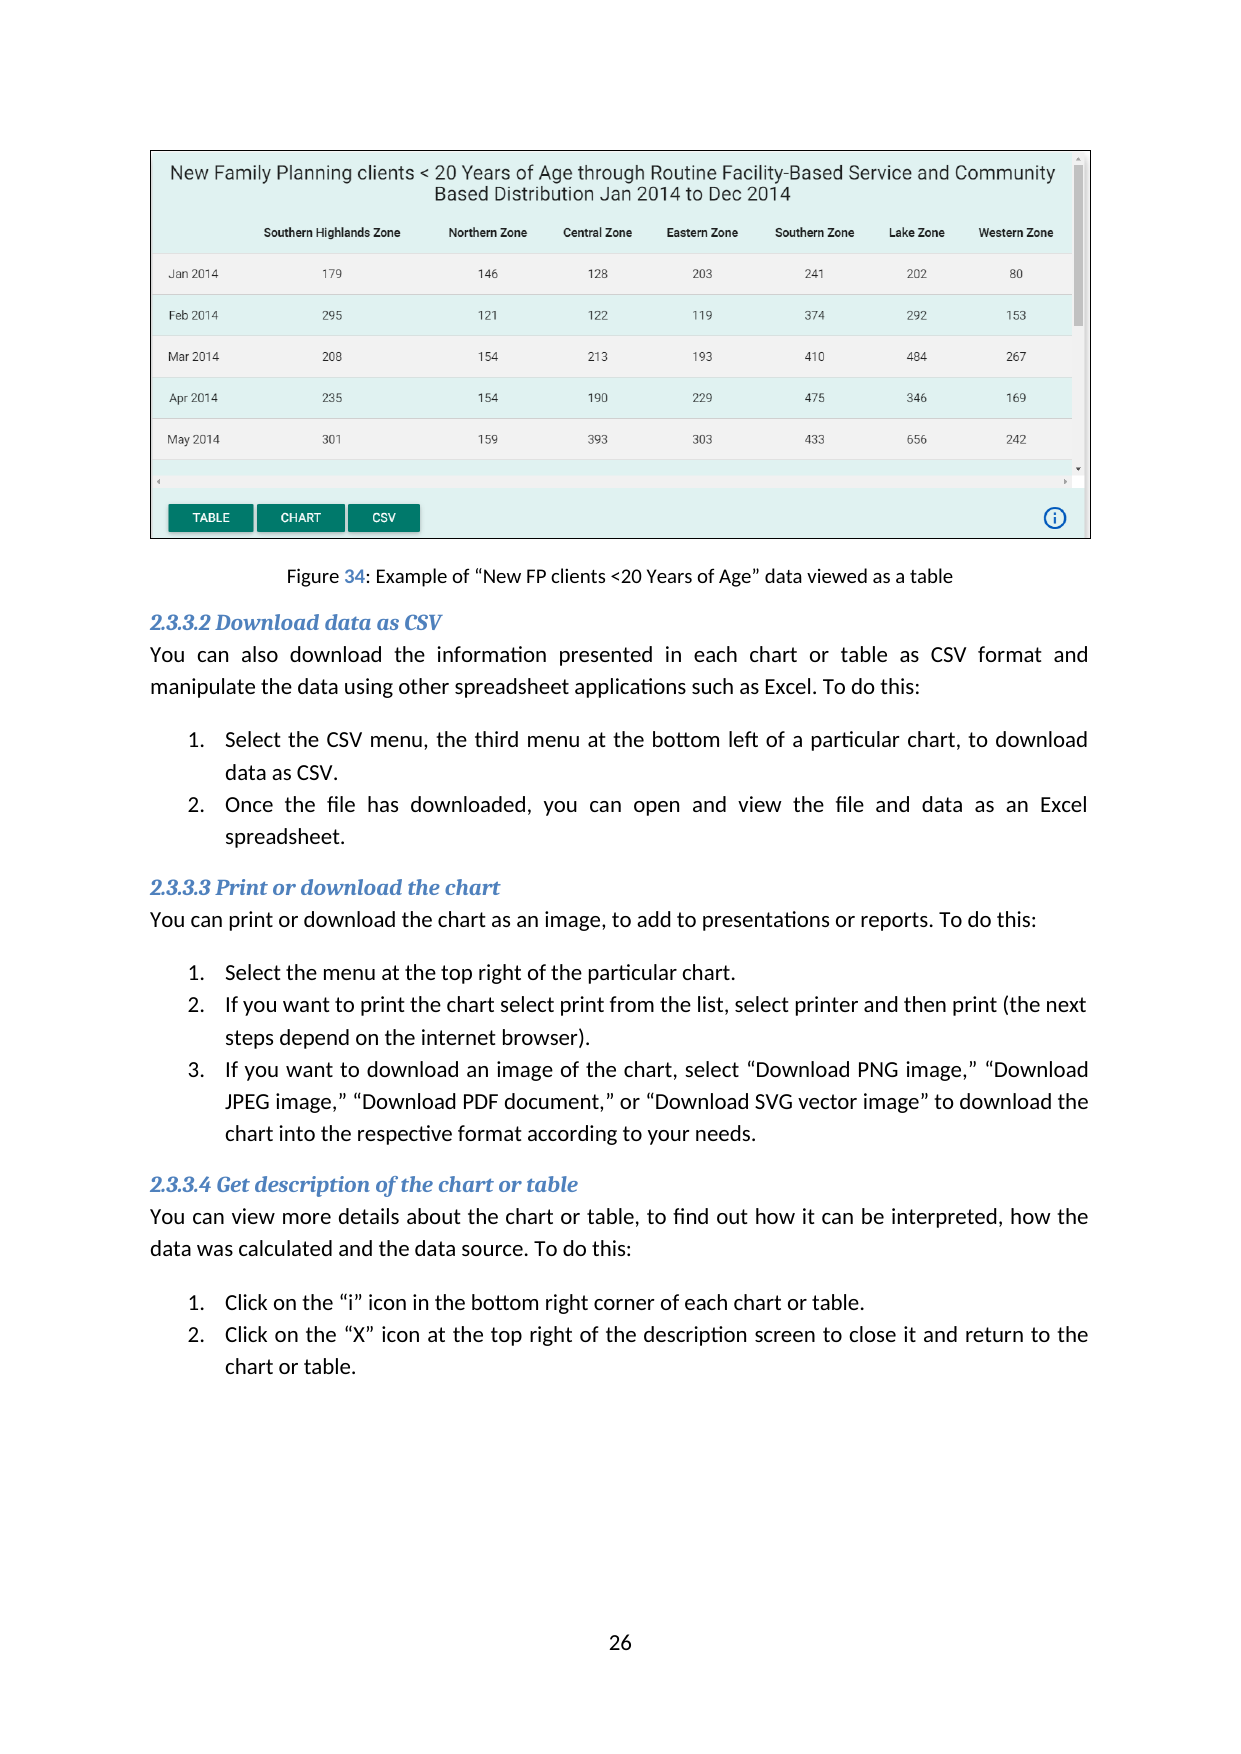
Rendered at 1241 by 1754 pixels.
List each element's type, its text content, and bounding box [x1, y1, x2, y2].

text You can view more details about the chart or table, to find out how it can be interpreted, how the data was calculated and the data source. To do this: [150, 1202, 1090, 1263]
text You can print or download the chart as an image, to add to presentations or reports. To do this: [150, 905, 1090, 933]
text Figure 34: Example of “New FP clients <20 Years of Age” data viewed as a table [150, 564, 1090, 589]
subtitle 2.3.3.2 Download data as CSV [150, 610, 1090, 636]
picture [151, 151, 1090, 538]
list Select the menu at the top right of the particular chart. [187, 958, 1090, 986]
list Once the file has downloaded, you can open and view the file and data as an Excel spreadsheet. [187, 790, 1090, 850]
list Select the CSV menu, the third menu at the bottom left of a particular chart, to download data as CSV. [187, 725, 1090, 786]
subtitle 2.3.3.3 Print or download the chart [150, 875, 1090, 901]
list If you want to download an image of the chart, select “Download PNG image,” “Download JPEG image,” “Download PDF document,” or “Download SVG vector image” to download the chart into the respective format according to your needs. [187, 1055, 1090, 1147]
list Click on the “i” icon in the bottom right corner of each chart or table. [187, 1288, 1090, 1316]
list If you want to print the chart select print from the list, select printer and then print (the next steps depend on the internet browser). [187, 990, 1090, 1051]
list Click on the “X” icon at the top right of the description screen to close it and return to the chart or table. [187, 1320, 1090, 1380]
subtitle 2.3.3.4 Get description of the chart or table [150, 1172, 1090, 1198]
text You can also download the information presented in each chart or table as CSV format and manipulate the data using other spreadsheet applications such as Excel. To do this: [150, 640, 1090, 700]
